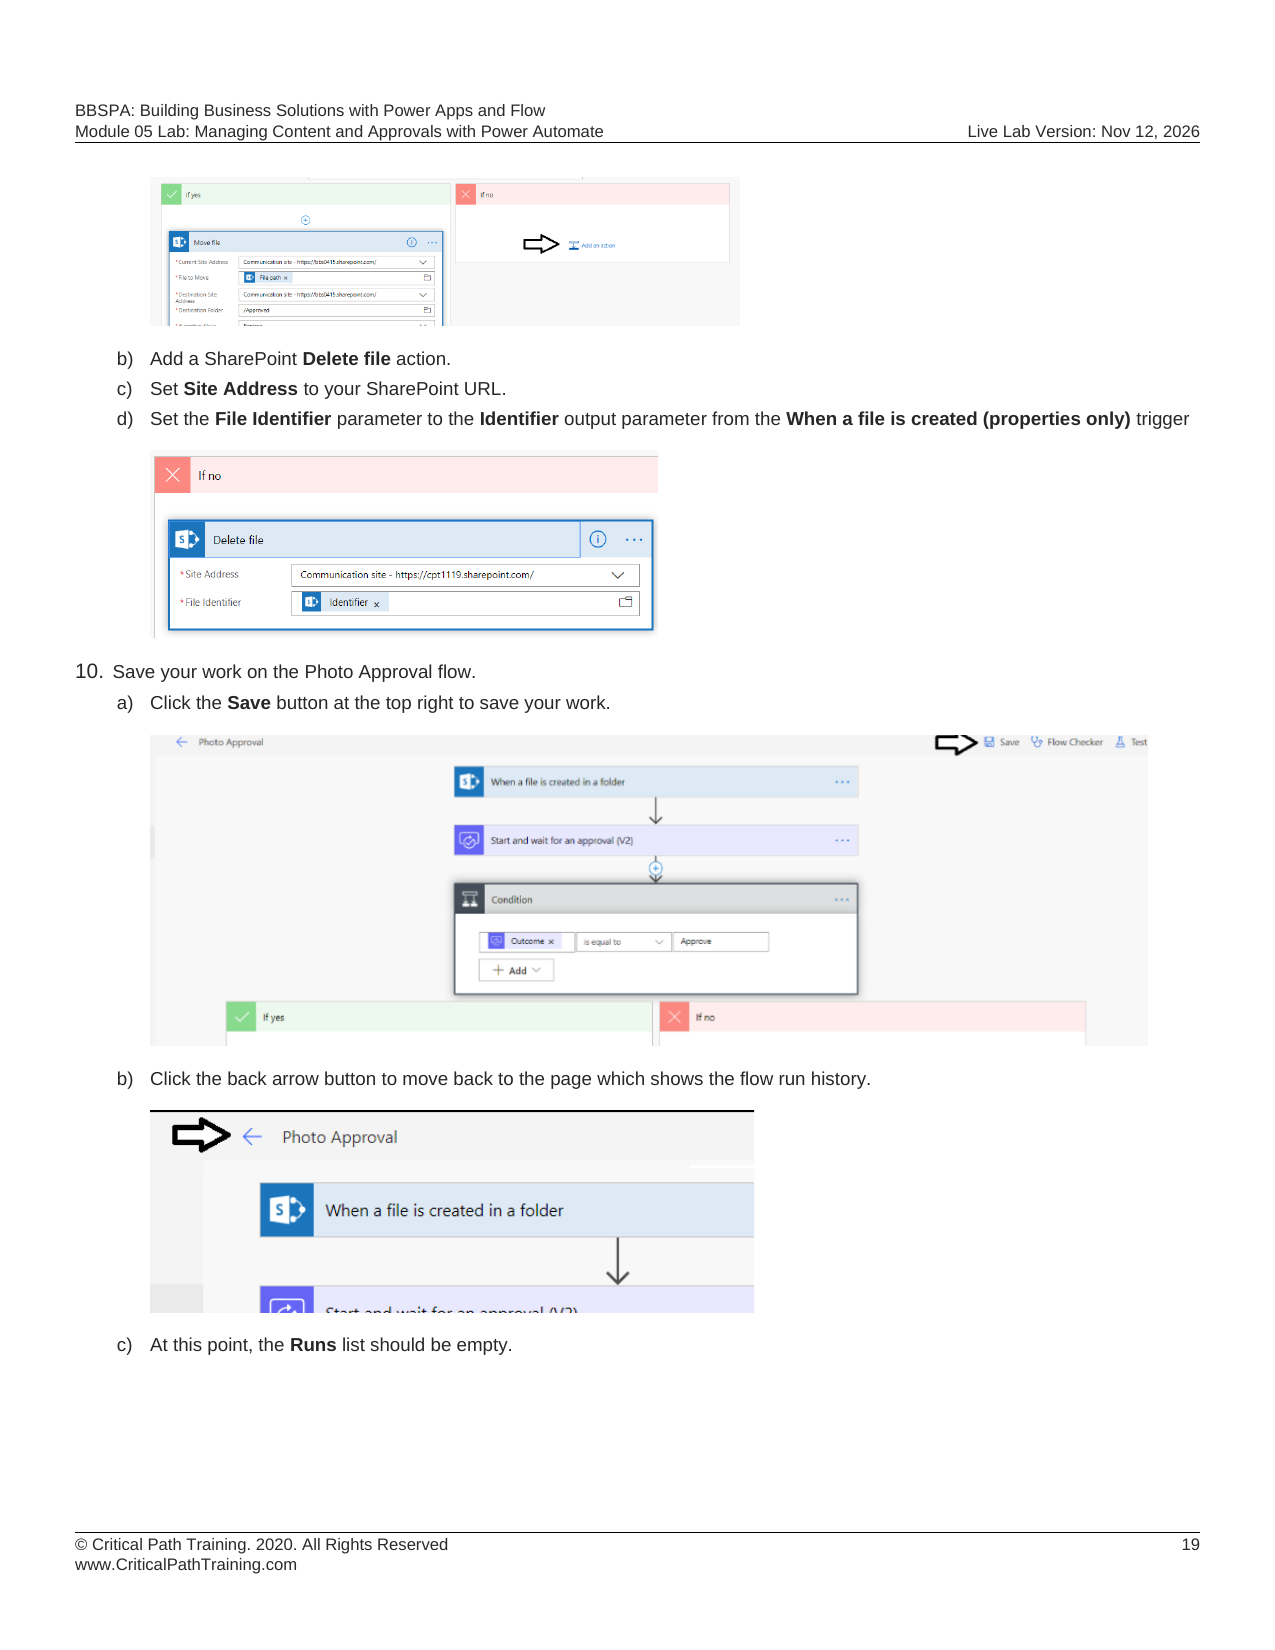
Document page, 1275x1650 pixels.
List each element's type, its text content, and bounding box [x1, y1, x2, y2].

text Click the back arrow button to move back to the page which shows the flow run history. [117, 1067, 1200, 1089]
text At this point, the Runs list should be empty. [117, 1334, 1200, 1356]
text Click the Save button at the top right to save your work. [117, 691, 1200, 713]
text Save your work on the Photo Approval flow. [75, 659, 1200, 683]
picture [150, 177, 740, 326]
picture [150, 735, 1149, 1046]
text Set the File Identifier parameter to the Identifier output parameter from the When a file is created (properties only) trigger [117, 407, 1200, 429]
picture [150, 1110, 755, 1313]
text Set Site Address to your SharePoint URL. [117, 377, 1200, 399]
text Add a SharePoint Delete file action. [117, 347, 1200, 369]
picture [150, 450, 659, 638]
